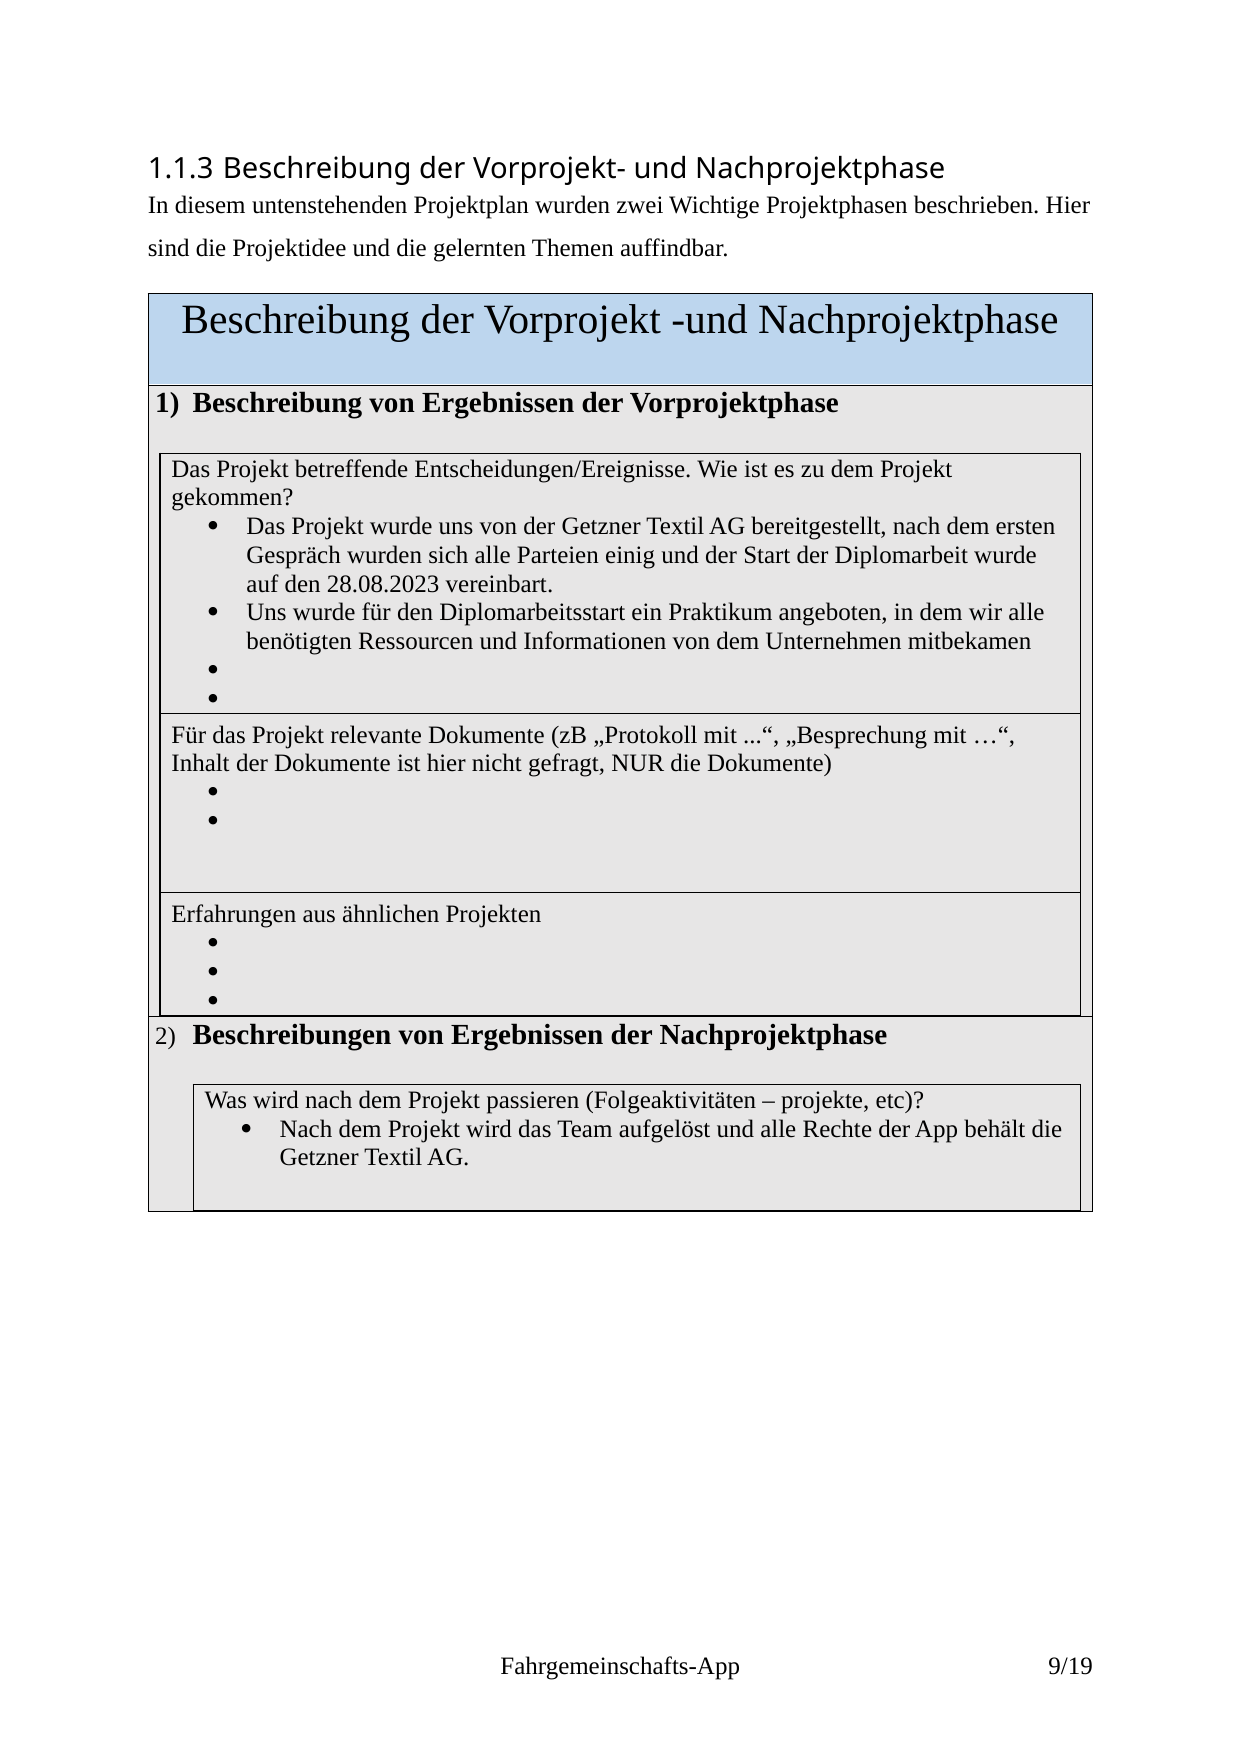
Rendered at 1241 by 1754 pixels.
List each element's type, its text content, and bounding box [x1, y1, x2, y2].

table_cell Beschreibung von Ergebnissen der Vorprojektphase [149, 386, 1092, 1016]
subtitle Beschreibung der Vorprojekt- und Nachprojektphase [148, 148, 1093, 187]
table_cell Beschreibungen von Ergebnissen der Nachprojektphase [149, 1017, 1092, 1211]
text In diesem untenstehenden Projektplan wurden zwei Wichtige Projektphasen beschrieben. Hier sind die Projektidee und die gelernten Themen auffindbar. [148, 190, 1093, 262]
table_header Beschreibung der Vorprojekt -und Nachprojektphase [149, 294, 1092, 384]
